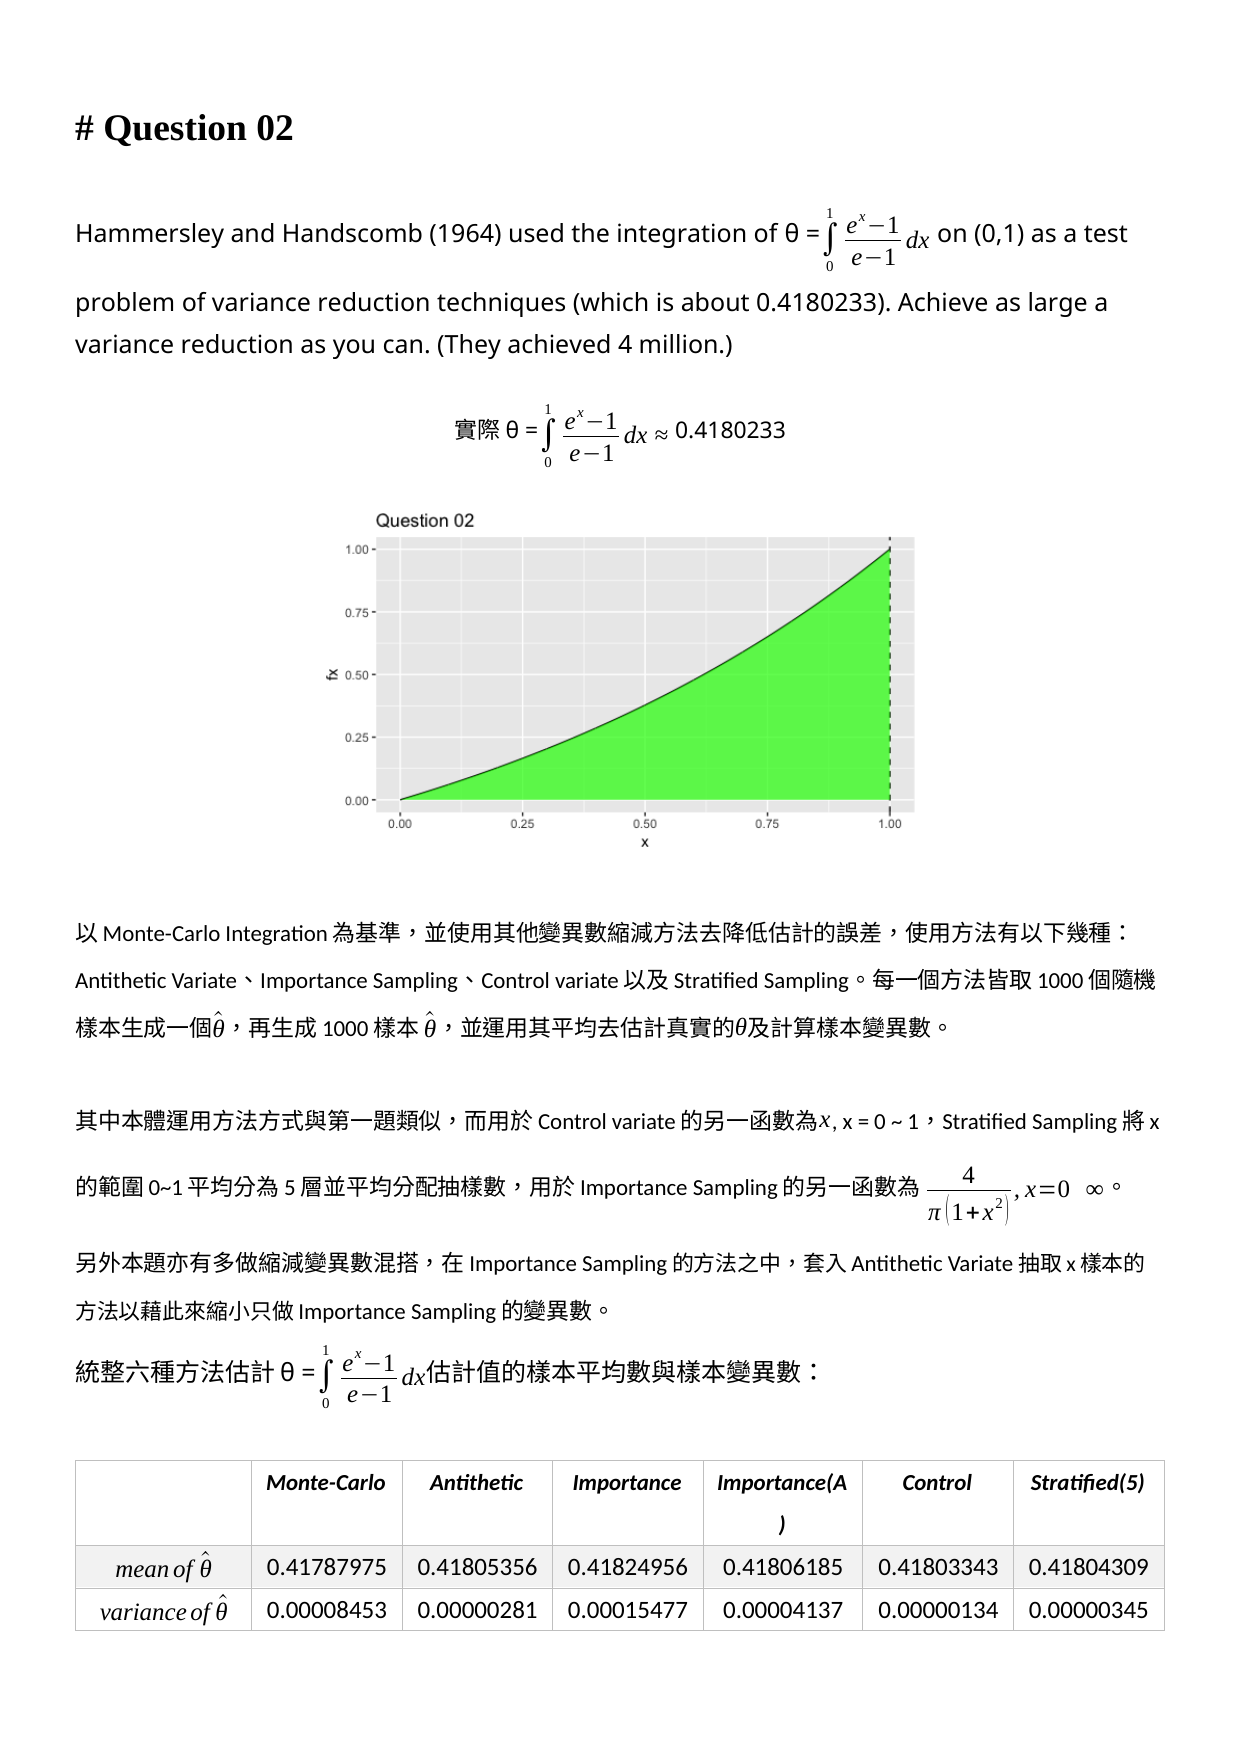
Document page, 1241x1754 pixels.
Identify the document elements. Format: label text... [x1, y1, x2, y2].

text 其中本體運用方法方式與第一題類似，而用於Control variate的另一函數為, x = 0 ~ 1，Stratified Sampling將x的範圍0~1平均分為5層並平均分配抽樣數，用於Importance Sampling的另一函數為 。 [75, 1098, 1165, 1236]
table_header Importance [553, 1461, 703, 1545]
text 統整六種方法估計θ =估計值的樣本平均數與樣本變異數： [75, 1335, 1165, 1419]
table_header Monte-Carlo [252, 1461, 402, 1545]
table_header Stratified(5) [1014, 1461, 1164, 1545]
text Hammersley and Handscomb (1964) used the integration of θ = on (0,1) as a test problem of variance reduction techniques (which is about 0.4180233). Achieve as large a variance reduction as you can. (They achieved 4 million.) [75, 198, 1165, 364]
text 以Monte-Carlo Integration為基準，並使用其他變異數縮減方法去降低估計的誤差，使用方法有以下幾種： Antithetic Variate、Importance Sampling、Control variate以及Stratified Sampling。每一個方法皆取1000個隨機樣本生成一個，再生成1000樣本 ，並運用其平均去估計真實的及計算樣本變異數。 [75, 910, 1165, 1048]
table_cell 0.41824956 [553, 1546, 703, 1587]
table_cell 0.00000345 [1014, 1589, 1164, 1630]
picture [319, 506, 922, 854]
table_cell 0.41806185 [704, 1546, 862, 1587]
table_cell [76, 1589, 251, 1630]
table_header Control [863, 1461, 1013, 1545]
table_cell 0.00000134 [863, 1589, 1013, 1630]
table_cell 0.41805356 [403, 1546, 552, 1587]
table_cell 0.00008453 [252, 1589, 402, 1630]
text 實際 θ = 0.4180233 [75, 394, 1165, 477]
table_cell 0.00015477 [553, 1589, 703, 1630]
table_cell 0.00004137 [704, 1589, 862, 1630]
table_cell 0.00000281 [403, 1589, 552, 1630]
table_cell 0.41803343 [863, 1546, 1013, 1587]
table_cell 0.41787975 [252, 1546, 402, 1587]
text 另外本題亦有多做縮減變異數混搭，在Importance Sampling的方法之中，套入Antithetic Variate抽取x樣本的方法以藉此來縮小只做Importance Sampling的變異數。 [75, 1241, 1165, 1331]
table_cell [76, 1546, 251, 1587]
table_header Antithetic [403, 1461, 552, 1545]
table_header [76, 1461, 251, 1545]
text # Question 02 [75, 85, 1165, 169]
table_header Importance(A) [704, 1461, 862, 1545]
table_cell 0.41804309 [1014, 1546, 1164, 1587]
